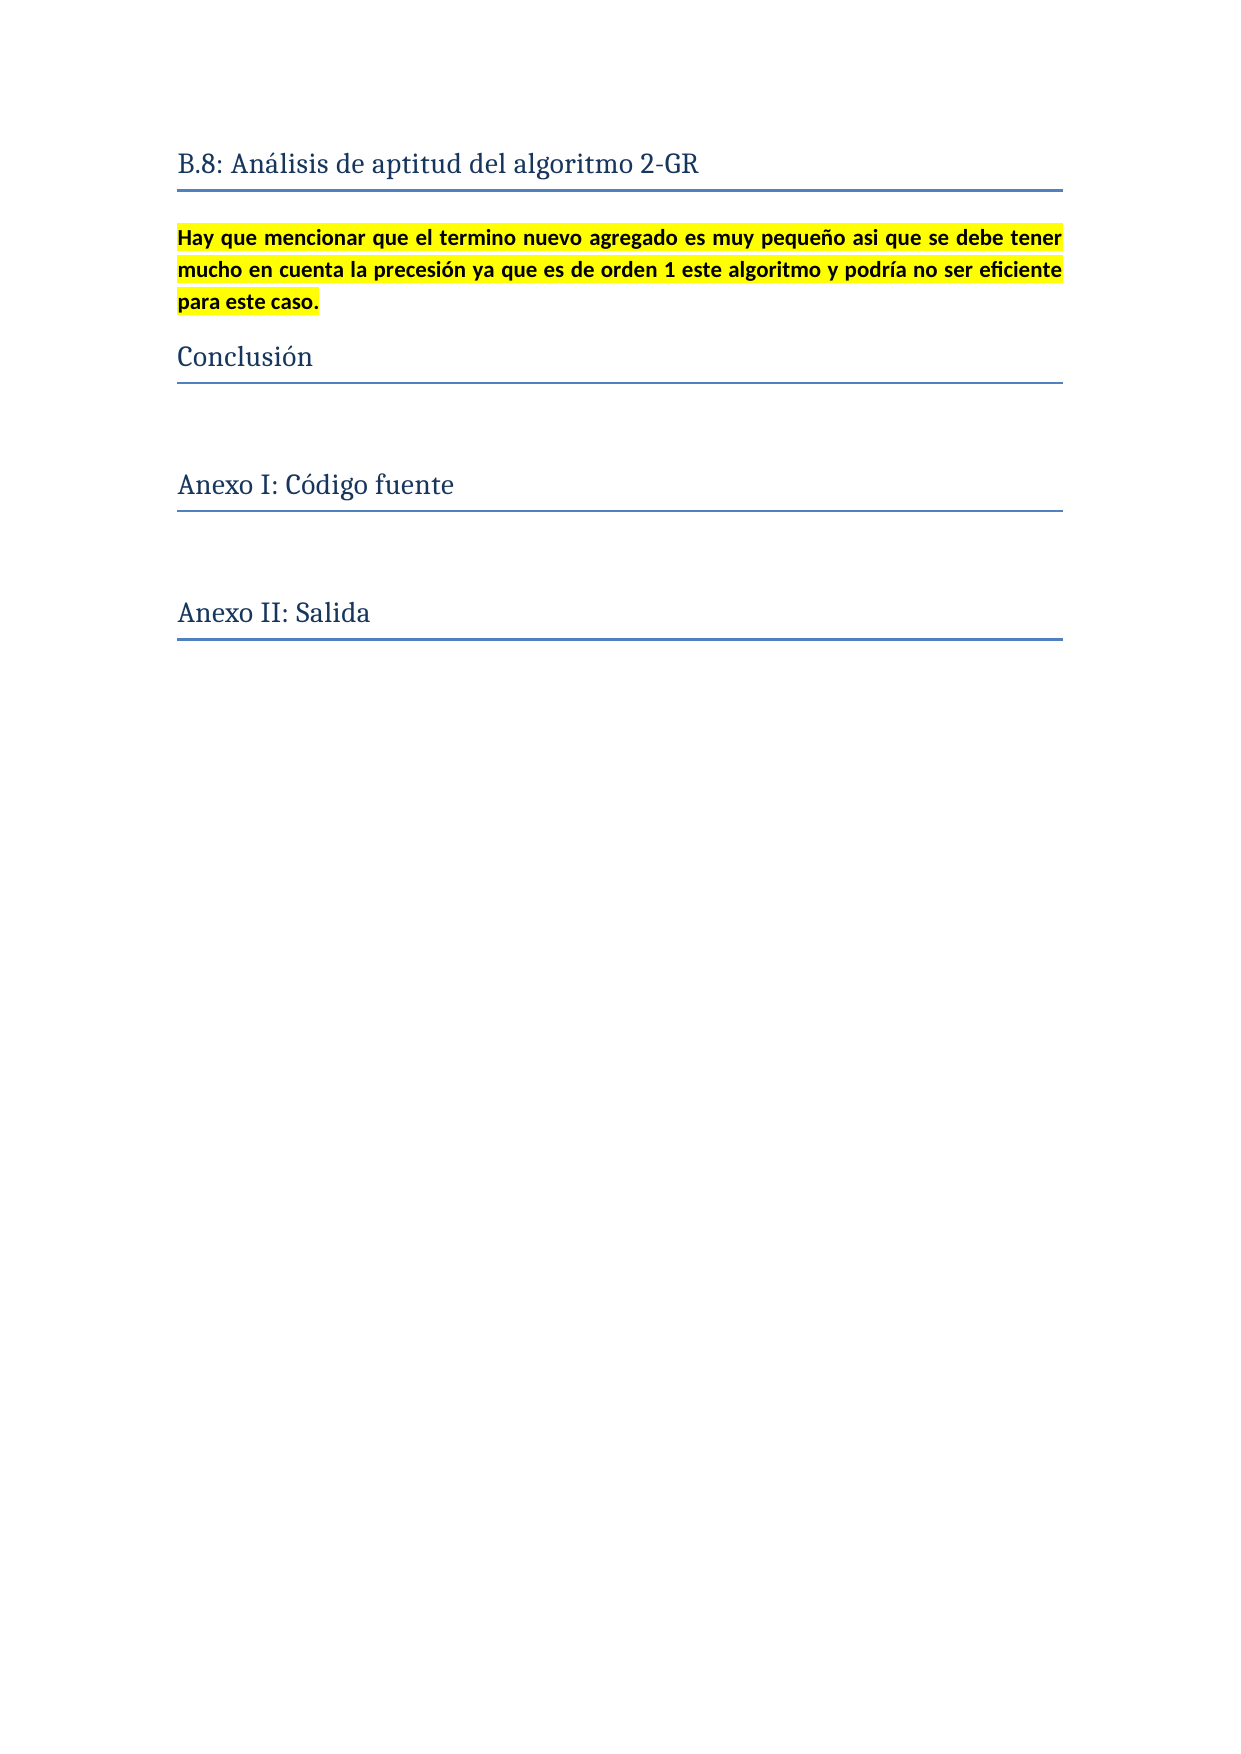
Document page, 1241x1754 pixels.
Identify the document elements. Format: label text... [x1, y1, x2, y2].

text Hay que mencionar que el termino nuevo agregado es muy pequeño asi que se debe tener mucho en cuenta la precesión ya que es de orden 1 este algoritmo y podría no ser eficiente para este caso. [177, 283, 1063, 315]
title Conclusión [177, 340, 1063, 382]
title Anexo II: Salida [177, 597, 1063, 638]
title Anexo I: Código fuente [177, 468, 1063, 510]
title B.8: Análisis de aptitud del algoritmo 2-GR [177, 148, 1063, 189]
